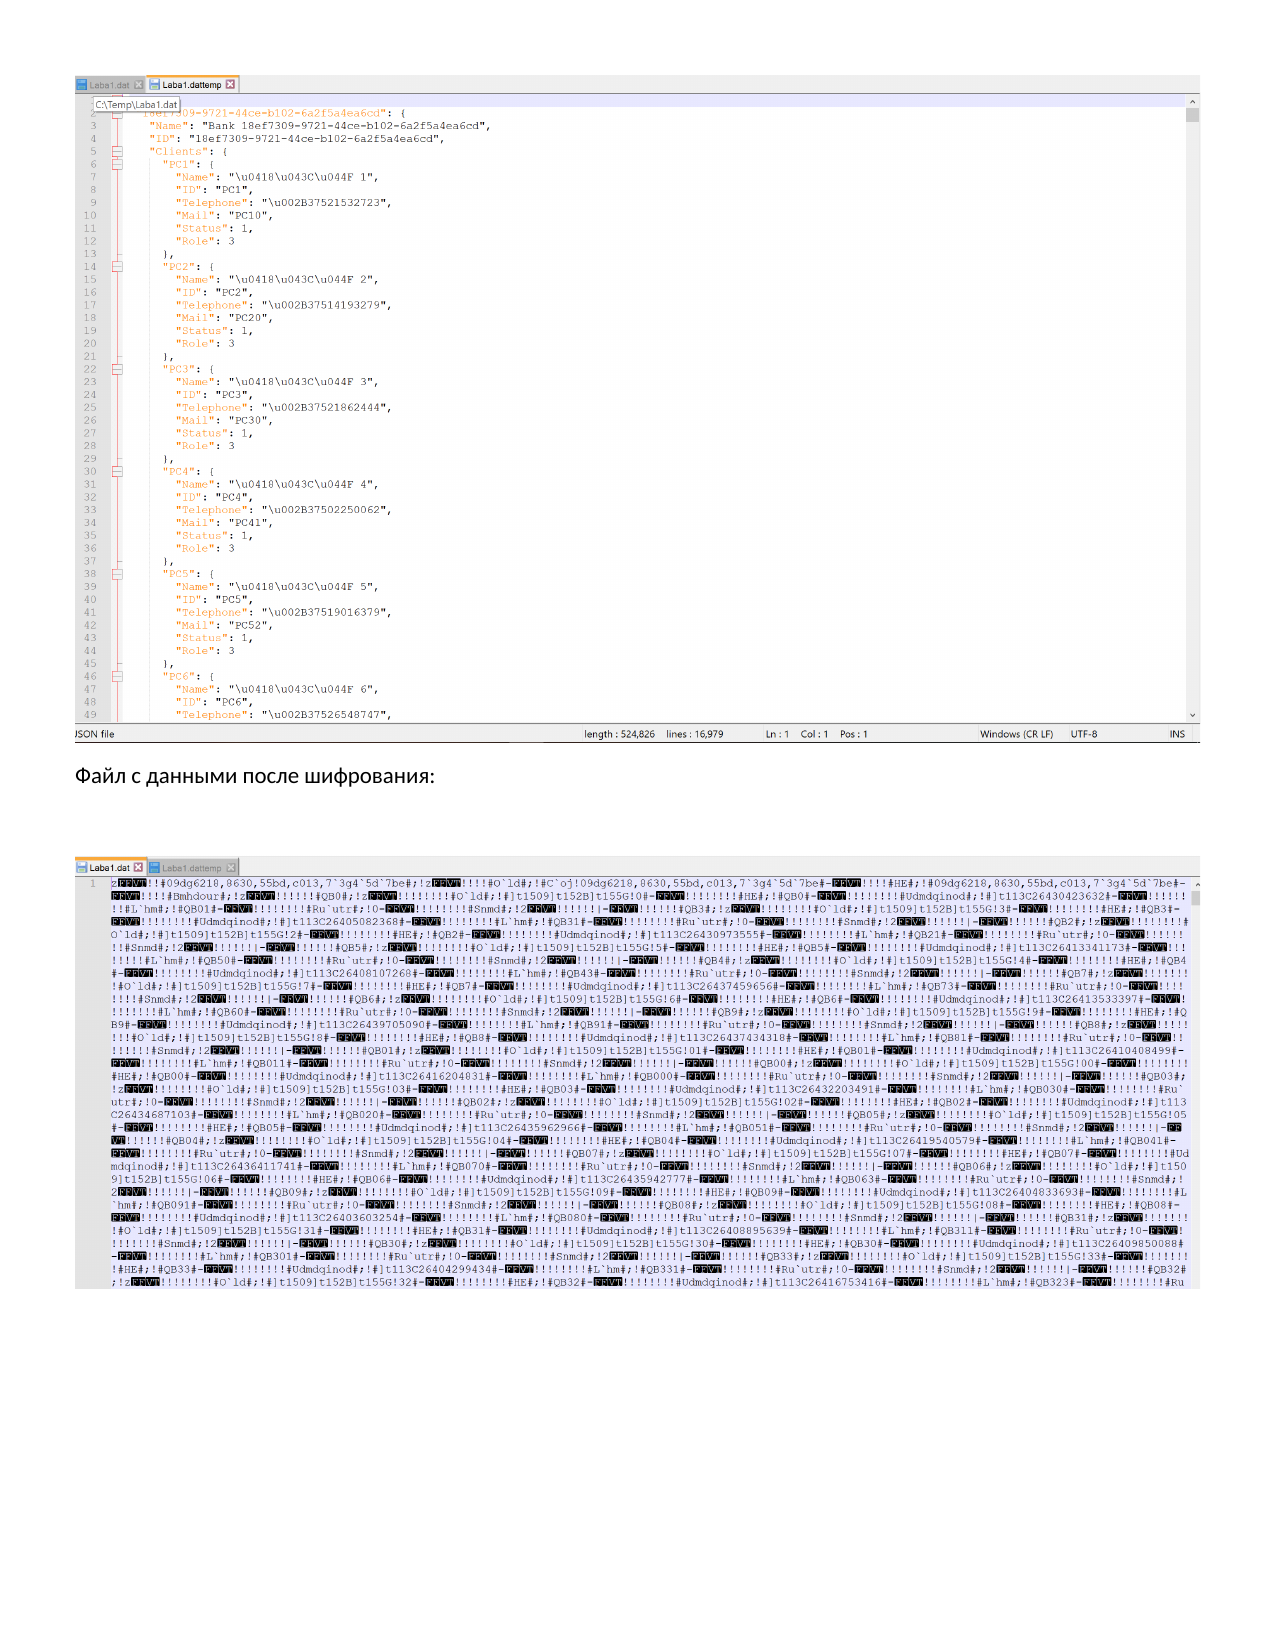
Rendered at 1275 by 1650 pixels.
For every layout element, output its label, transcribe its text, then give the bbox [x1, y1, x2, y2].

text Файл с данными после шифрования: [75, 761, 1200, 789]
picture [75, 75, 1200, 743]
picture [75, 855, 1200, 1289]
